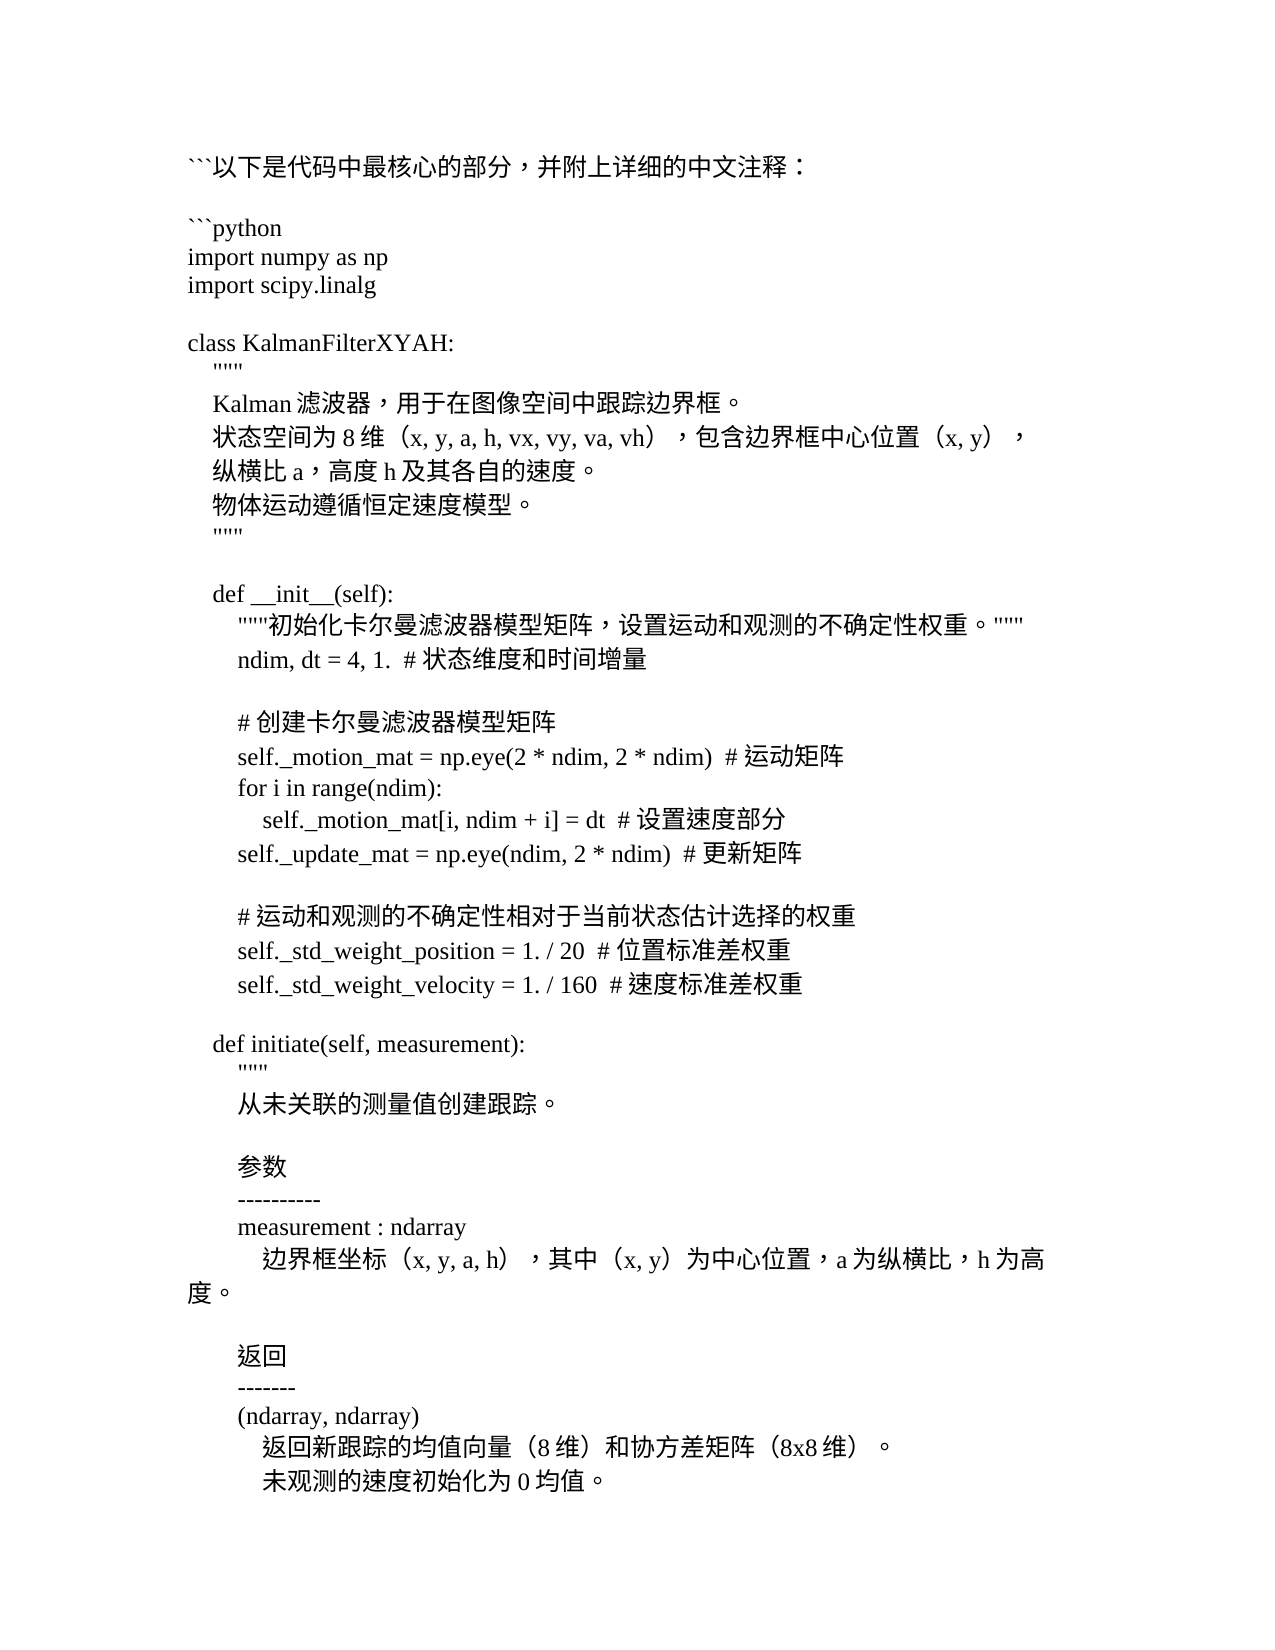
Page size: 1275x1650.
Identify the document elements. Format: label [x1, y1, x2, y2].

text [187, 150, 1087, 1498]
